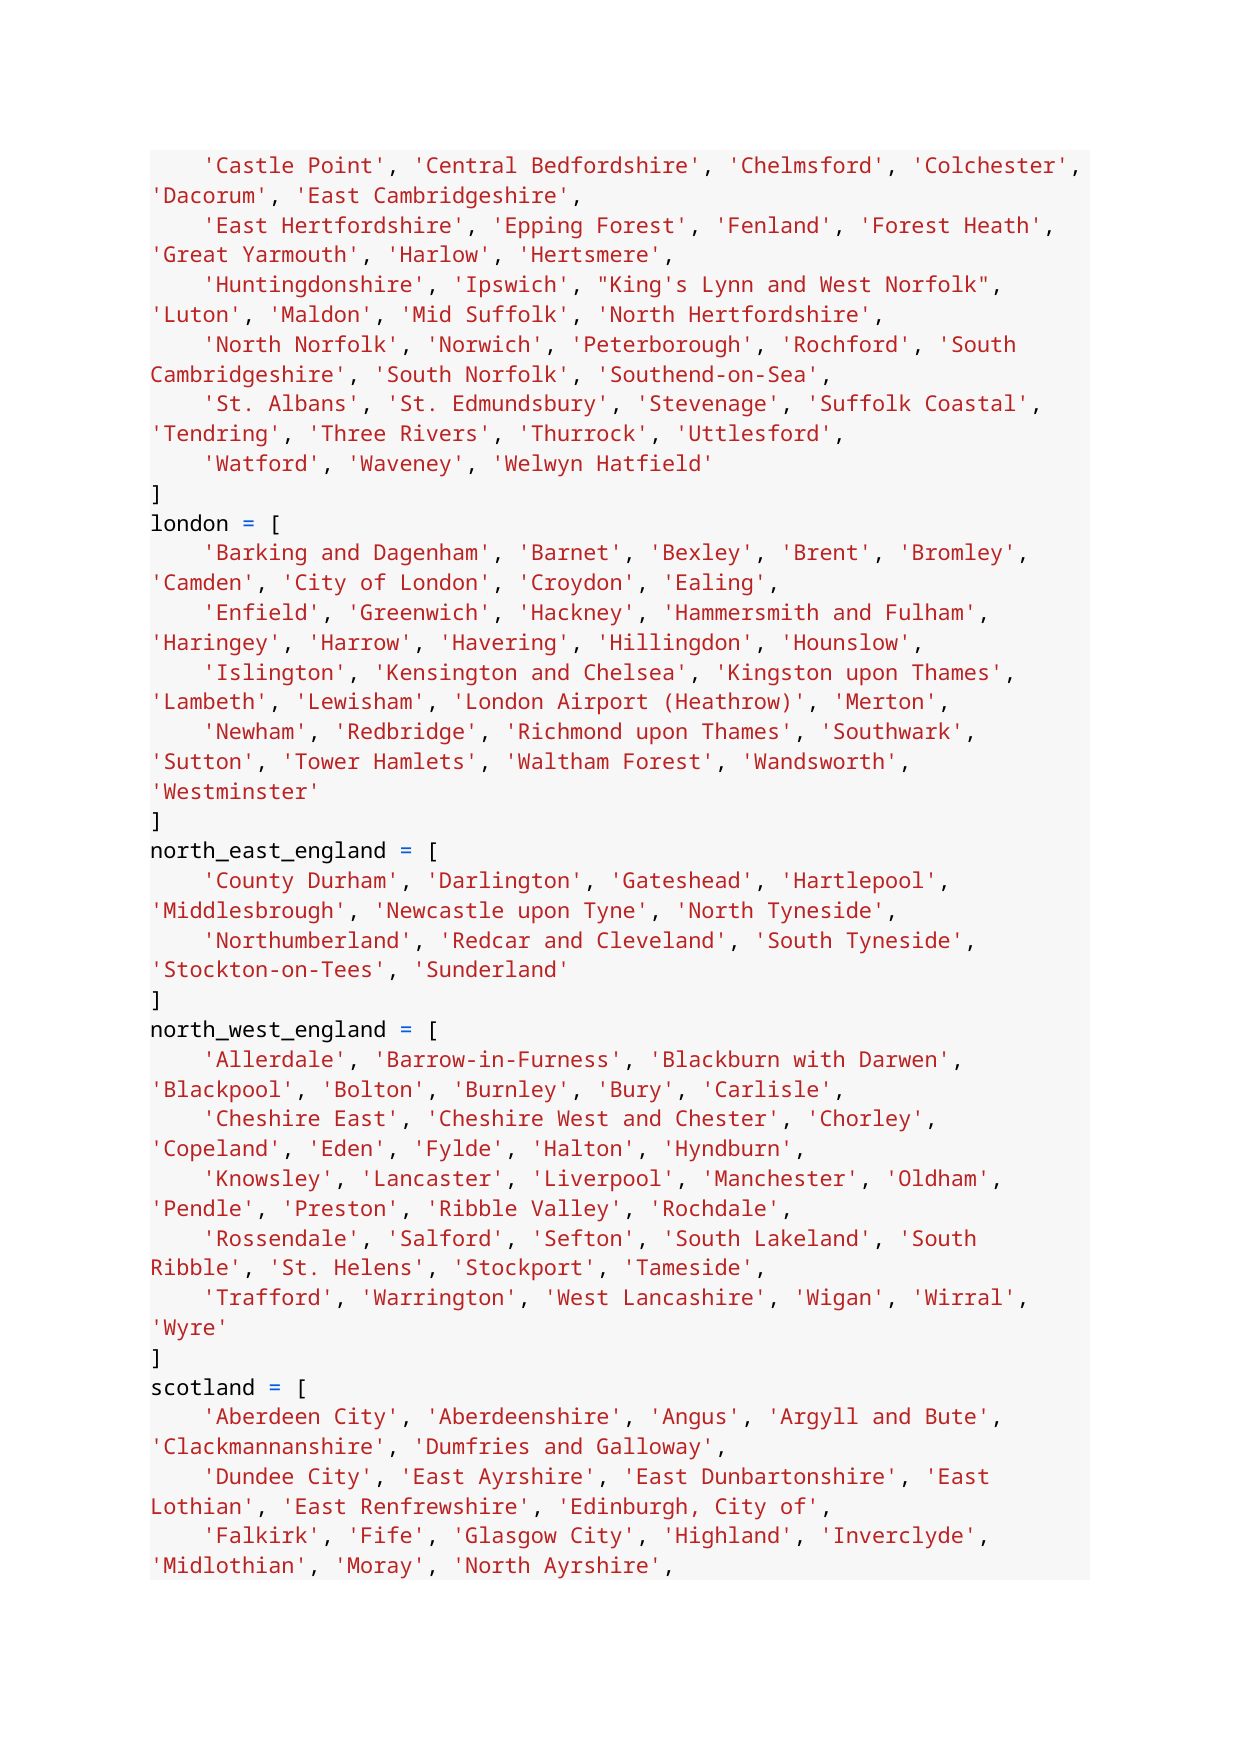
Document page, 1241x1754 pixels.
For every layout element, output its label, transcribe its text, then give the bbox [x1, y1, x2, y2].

text 'Huntingdonshire', 'Ipswich', "King's Lynn and West Norfolk", 'Luton', 'Maldon', 'Mid Suffolk', 'North Hertfordshire', [150, 269, 1090, 329]
text london = [ [150, 507, 1090, 537]
text 'Cheshire East', 'Cheshire West and Chester', 'Chorley', 'Copeland', 'Eden', 'Fylde', 'Halton', 'Hyndburn', [150, 1103, 1090, 1163]
text 'Northumberland', 'Redcar and Cleveland', 'South Tyneside', 'Stockton-on-Tees', 'Sunderland' [150, 924, 1090, 984]
text 'North Norfolk', 'Norwich', 'Peterborough', 'Rochford', 'South Cambridgeshire', 'South Norfolk', 'Southend-on-Sea', [150, 329, 1090, 388]
text 'Watford', 'Waveney', 'Welwyn Hatfield' [150, 448, 1090, 478]
text scotland = [ [150, 1371, 1090, 1401]
text ] [150, 1342, 1090, 1371]
text ] [150, 805, 1090, 835]
text 'Dundee City', 'East Ayrshire', 'East Dunbartonshire', 'East Lothian', 'East Renfrewshire', 'Edinburgh, City of', [150, 1461, 1090, 1520]
text 'Islington', 'Kensington and Chelsea', 'Kingston upon Thames', 'Lambeth', 'Lewisham', 'London Airport (Heathrow)', 'Merton', [150, 656, 1090, 716]
text 'Knowsley', 'Lancaster', 'Liverpool', 'Manchester', 'Oldham', 'Pendle', 'Preston', 'Ribble Valley', 'Rochdale', [150, 1163, 1090, 1222]
text 'East Hertfordshire', 'Epping Forest', 'Fenland', 'Forest Heath', 'Great Yarmouth', 'Harlow', 'Hertsmere', [150, 209, 1090, 269]
text 'St. Albans', 'St. Edmundsbury', 'Stevenage', 'Suffolk Coastal', 'Tendring', 'Three Rivers', 'Thurrock', 'Uttlesford', [150, 388, 1090, 448]
text 'Enfield', 'Greenwich', 'Hackney', 'Hammersmith and Fulham', 'Haringey', 'Harrow', 'Havering', 'Hillingdon', 'Hounslow', [150, 597, 1090, 656]
text 'Allerdale', 'Barrow-in-Furness', 'Blackburn with Darwen', 'Blackpool', 'Bolton', 'Burnley', 'Bury', 'Carlisle', [150, 1044, 1090, 1103]
text 'Aberdeen City', 'Aberdeenshire', 'Angus', 'Argyll and Bute', 'Clackmannanshire', 'Dumfries and Galloway', [150, 1401, 1090, 1461]
text 'County Durham', 'Darlington', 'Gateshead', 'Hartlepool', 'Middlesbrough', 'Newcastle upon Tyne', 'North Tyneside', [150, 865, 1090, 924]
text 'Rossendale', 'Salford', 'Sefton', 'South Lakeland', 'South Ribble', 'St. Helens', 'Stockport', 'Tameside', [150, 1222, 1090, 1282]
text 'Castle Point', 'Central Bedfordshire', 'Chelmsford', 'Colchester', 'Dacorum', 'East Cambridgeshire', [150, 150, 1090, 209]
text 'Barking and Dagenham', 'Barnet', 'Bexley', 'Brent', 'Bromley', 'Camden', 'City of London', 'Croydon', 'Ealing', [150, 537, 1090, 597]
text ] [150, 478, 1090, 507]
text north_west_england = [ [150, 1014, 1090, 1044]
text 'Trafford', 'Warrington', 'West Lancashire', 'Wigan', 'Wirral', 'Wyre' [150, 1282, 1090, 1342]
text 'Falkirk', 'Fife', 'Glasgow City', 'Highland', 'Inverclyde', 'Midlothian', 'Moray', 'North Ayrshire', [150, 1520, 1090, 1580]
text north_east_england = [ [150, 835, 1090, 865]
text 'Newham', 'Redbridge', 'Richmond upon Thames', 'Southwark', 'Sutton', 'Tower Hamlets', 'Waltham Forest', 'Wandsworth', 'Westminster' [150, 716, 1090, 805]
text ] [150, 984, 1090, 1014]
